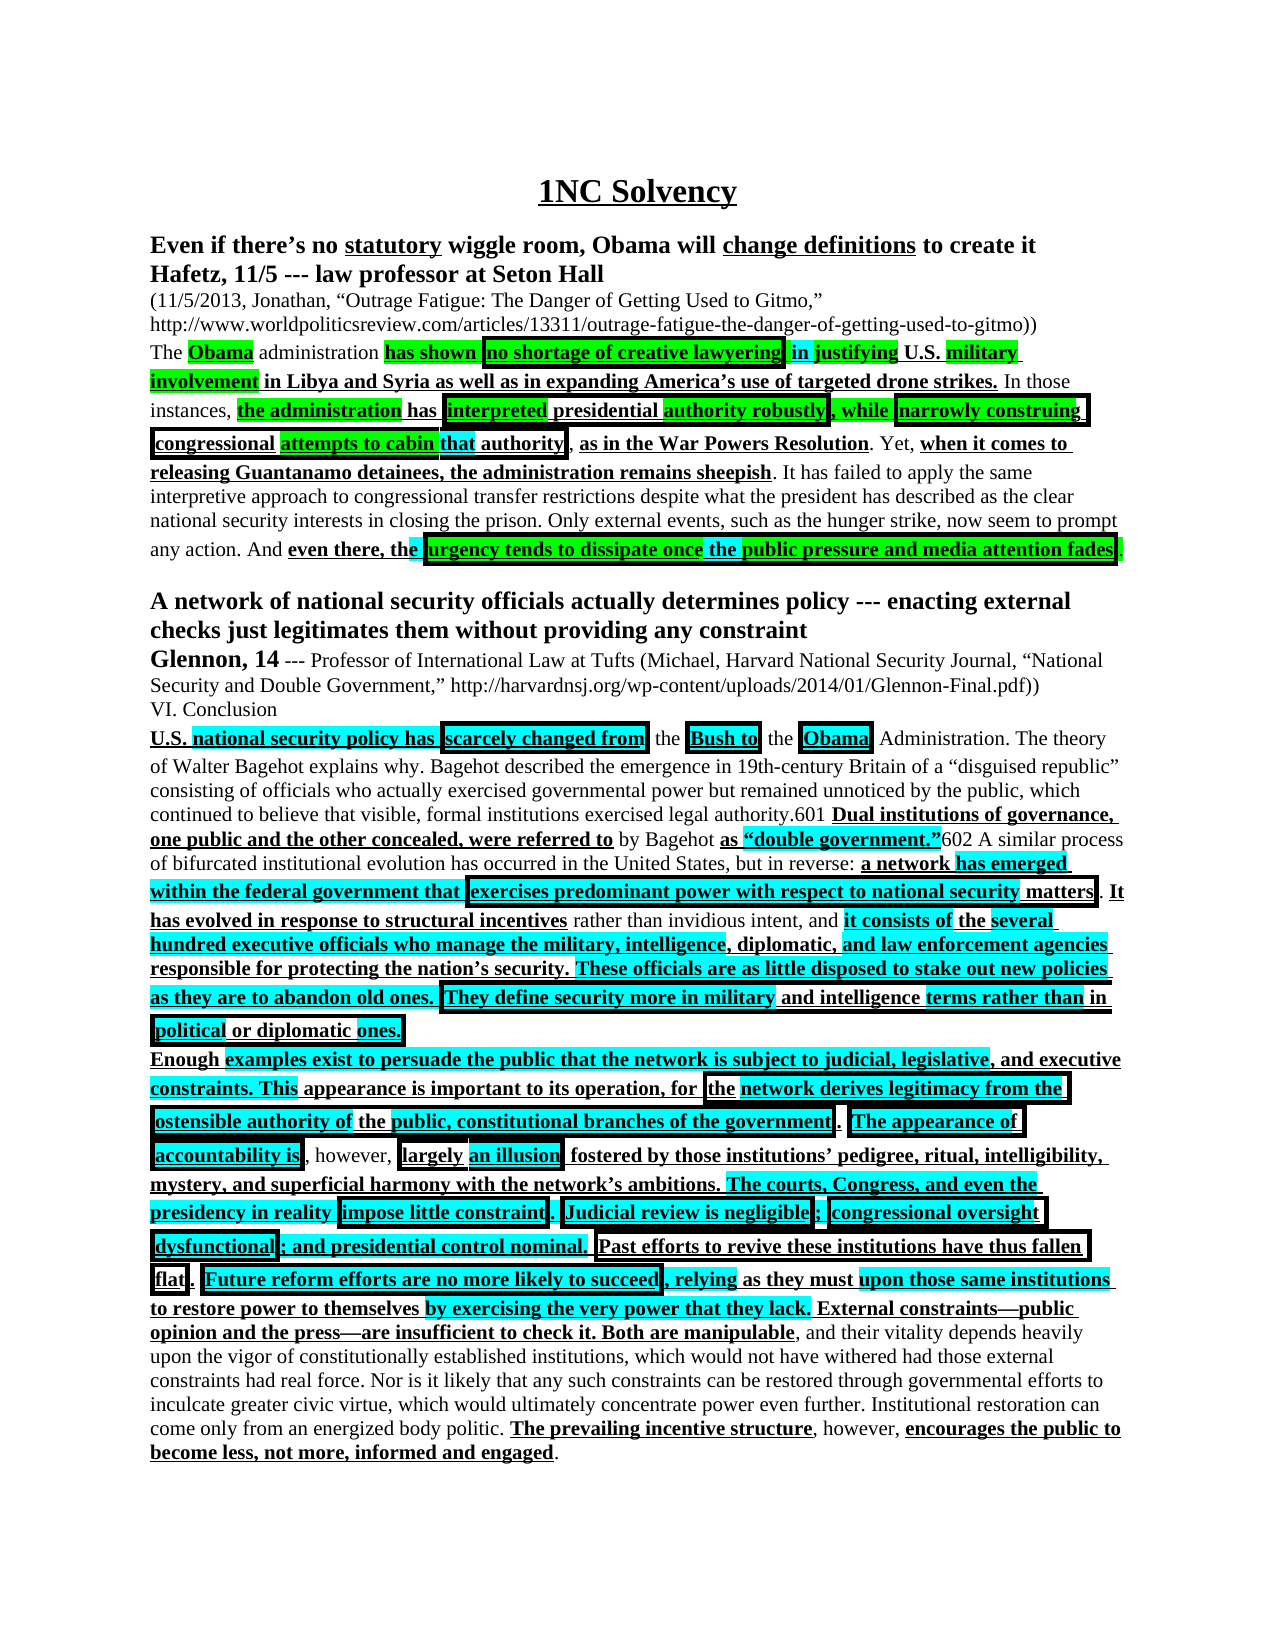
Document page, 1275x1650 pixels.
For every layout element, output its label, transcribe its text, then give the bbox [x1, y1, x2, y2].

text U.S. national security policy has scarcely changed from the Bush to the Obama Administration. The theory of Walter Bagehot explains why. Bagehot described the emergence in 19th-century Britain of a “disguised republic” consisting of officials who actually exercised governmental power but remained unnoticed by the public, which continued to believe that visible, formal institutions exercised legal authority.601 Dual institutions of governance, one public and the other concealed, were referred to by Bagehot as “double government.”602 A similar process of bifurcated institutional evolution has occurred in the United States, but in reverse: a network has emerged within the federal government that exercises predominant power with respect to national security matters. It has evolved in response to structural incentives rather than invidious intent, and it consists of the several hundred executive officials who manage the military, intelligence, diplomatic, and law enforcement agencies responsible for protecting the nation’s security. These officials are as little disposed to stake out new policies as they are to abandon old ones. They define security more in military and intelligence terms rather than in political or diplomatic ones. [150, 721, 1125, 1047]
text VI. Conclusion [150, 697, 1125, 721]
text Glennon, 14 --- Professor of International Law at Tufts (Michael, Harvard National Security Journal, “National Security and Double Government,” http://harvardnsj.org/wp-content/uploads/2014/01/Glennon-Final.pdf)) [150, 644, 1125, 697]
subtitle A network of national security officials actually determines policy --- enacting external checks just legitimates them without providing any constraint [150, 586, 1125, 644]
text (11/5/2013, Jonathan, “Outrage Fatigue: The Danger of Getting Used to Gitmo,” http://www.worldpoliticsreview.com/articles/13311/outrage-fatigue-the-danger-of-getting-used-to-gitmo)) [150, 287, 1125, 336]
text Hafetz, 11/5 --- law professor at Seton Hall [150, 259, 1125, 287]
text Enough examples exist to persuade the public that the network is subject to judicial, legislative, and executive constraints. This appearance is important to its operation, for the network derives legitimacy from the ostensible authority of the public, constitutional branches of the government. The appearance of accountability is, however, largely an illusion fostered by those institutions’ pedigree, ritual, intelligibility, mystery, and superficial harmony with the network’s ambitions. The courts, Congress, and even the presidency in reality impose little constraint. Judicial review is negligible; congressional oversight dysfunctional; and presidential control nominal. Past efforts to revive these institutions have thus fallen flat. Future reform efforts are no more likely to succeed, relying as they must upon those same institutions to restore power to themselves by exercising the very power that they lack. External constraints—public opinion and the press—are insufficient to check it. Both are manipulable, and their vitality depends heavily upon the vigor of constitutionally established institutions, which would not have withered had those external constraints had real force. Nor is it likely that any such constraints can be restored through governmental efforts to inculcate greater civic virtue, which would ultimately concentrate power even further. Institutional restoration can come only from an energized body politic. The prevailing incentive structure, however, encourages the public to become less, not more, informed and engaged. [150, 1047, 1125, 1464]
subtitle Even if there’s no statutory wiggle room, Obama will change definitions to create it [150, 230, 1125, 259]
text The Obama administration has shown no shortage of creative lawyering in justifying U.S. military involvement in Libya and Syria as well as in expanding America’s use of targeted drone strikes. In those instances, the administration has interpreted presidential authority robustly, while narrowly construing congressional attempts to cabin that authority, as in the War Powers Resolution. Yet, when it comes to releasing Guantanamo detainees, the administration remains sheepish. It has failed to apply the same interpretive approach to congressional transfer restrictions despite what the president has described as the clear national security interests in closing the prison. Only external events, such as the hunger strike, now seem to prompt any action. And even there, the urgency tends to dissipate once the public pressure and media attention fades. [150, 336, 1125, 566]
subtitle 1NC Solvency [150, 171, 1125, 209]
